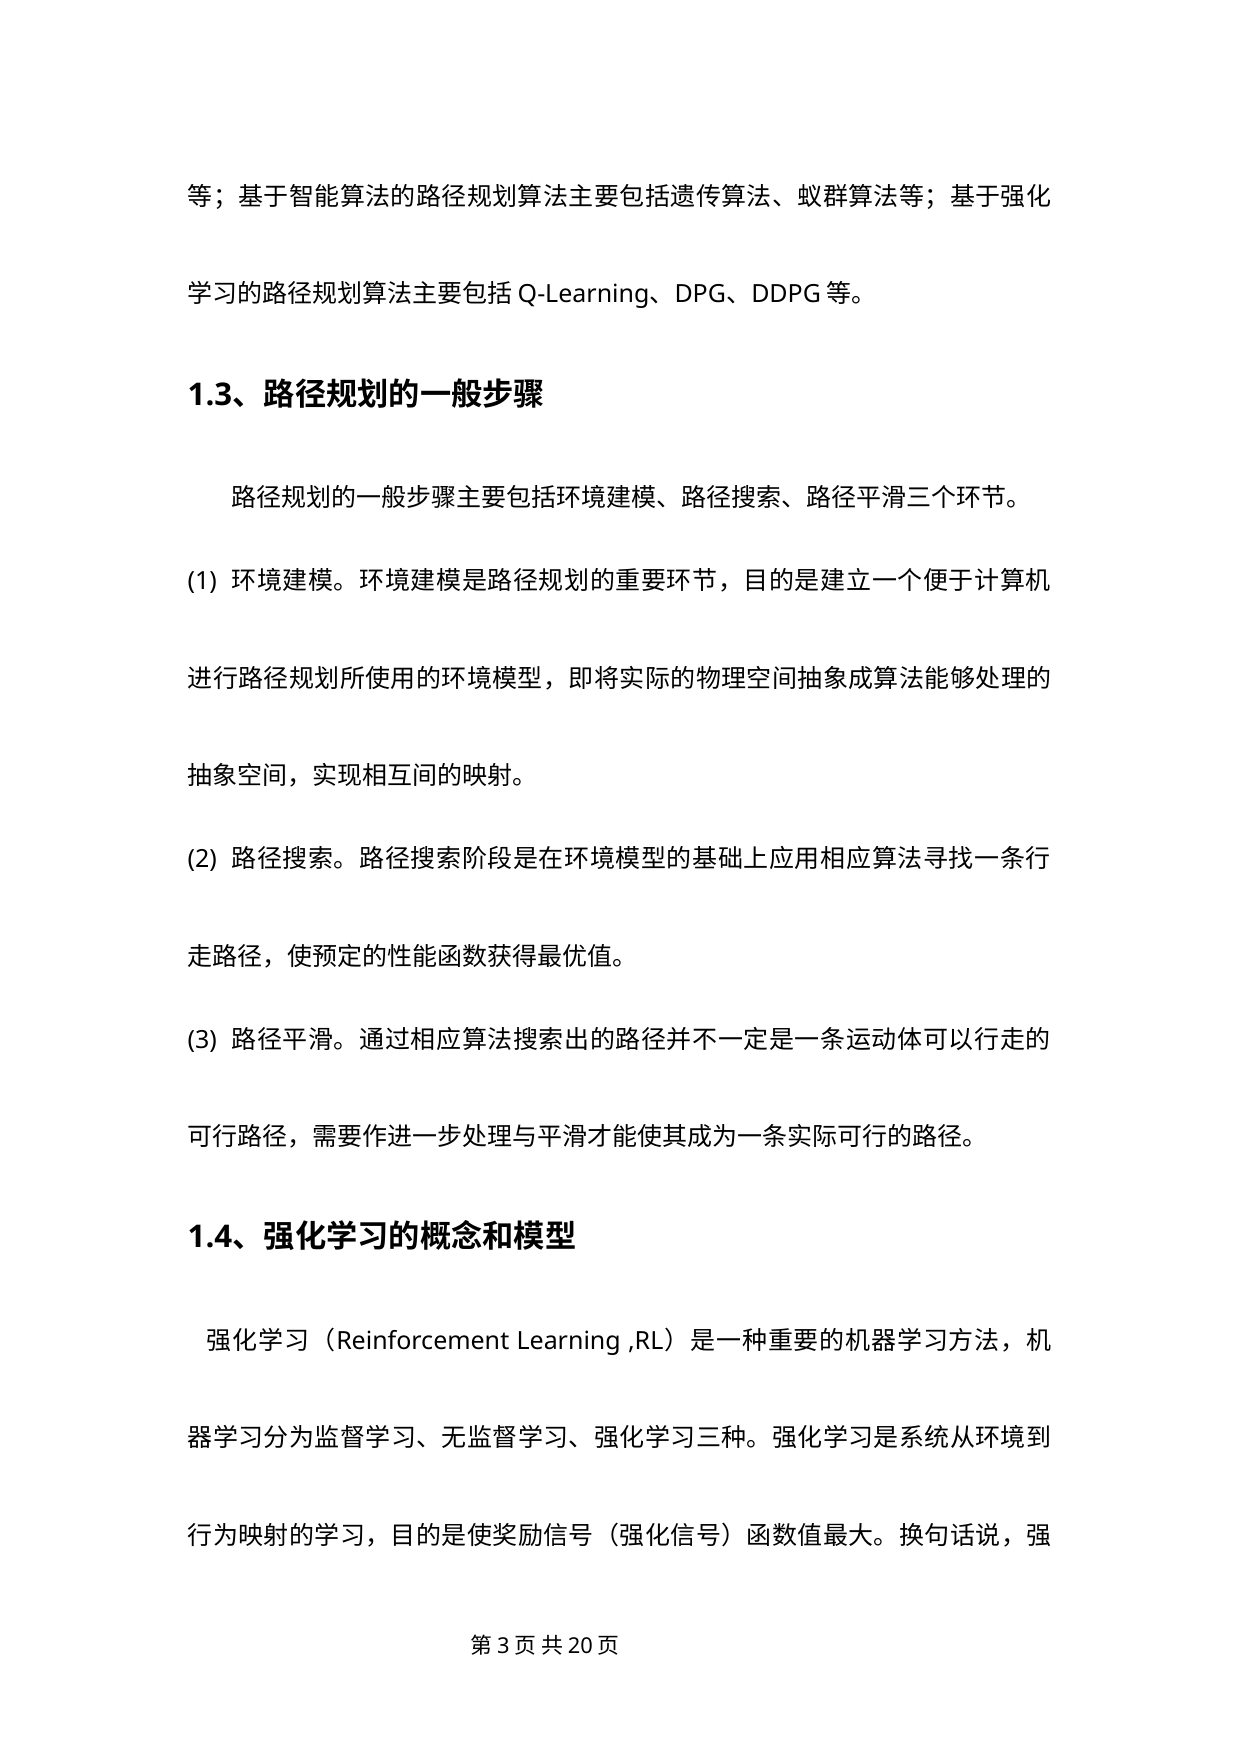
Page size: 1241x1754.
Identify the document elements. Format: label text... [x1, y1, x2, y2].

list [187, 1306, 1053, 1566]
text 路径规划的一般步骤主要包括环境建模、路径搜索、路径平滑三个环节。 [187, 463, 1053, 528]
list 1.3、路径规划的一般步骤 [187, 359, 1053, 424]
list 1.4、强化学习的概念和模型 [187, 1202, 1053, 1267]
list 路径平滑。通过相应算法搜索出的路径并不一定是一条运动体可以行走的可行路径，需要作进一步处理与平滑才能使其成为一条实际可行的路径。 [187, 1005, 1053, 1167]
list 环境建模。环境建模是路径规划的重要环节，目的是建立一个便于计算机进行路径规划所使用的环境模型，即将实际的物理空间抽象成算法能够处理的抽象空间，实现相互间的映射。 [187, 546, 1053, 806]
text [187, 162, 1053, 324]
list 路径搜索。路径搜索阶段是在环境模型的基础上应用相应算法寻找一条行走路径，使预定的性能函数获得最优值。 [187, 824, 1053, 987]
